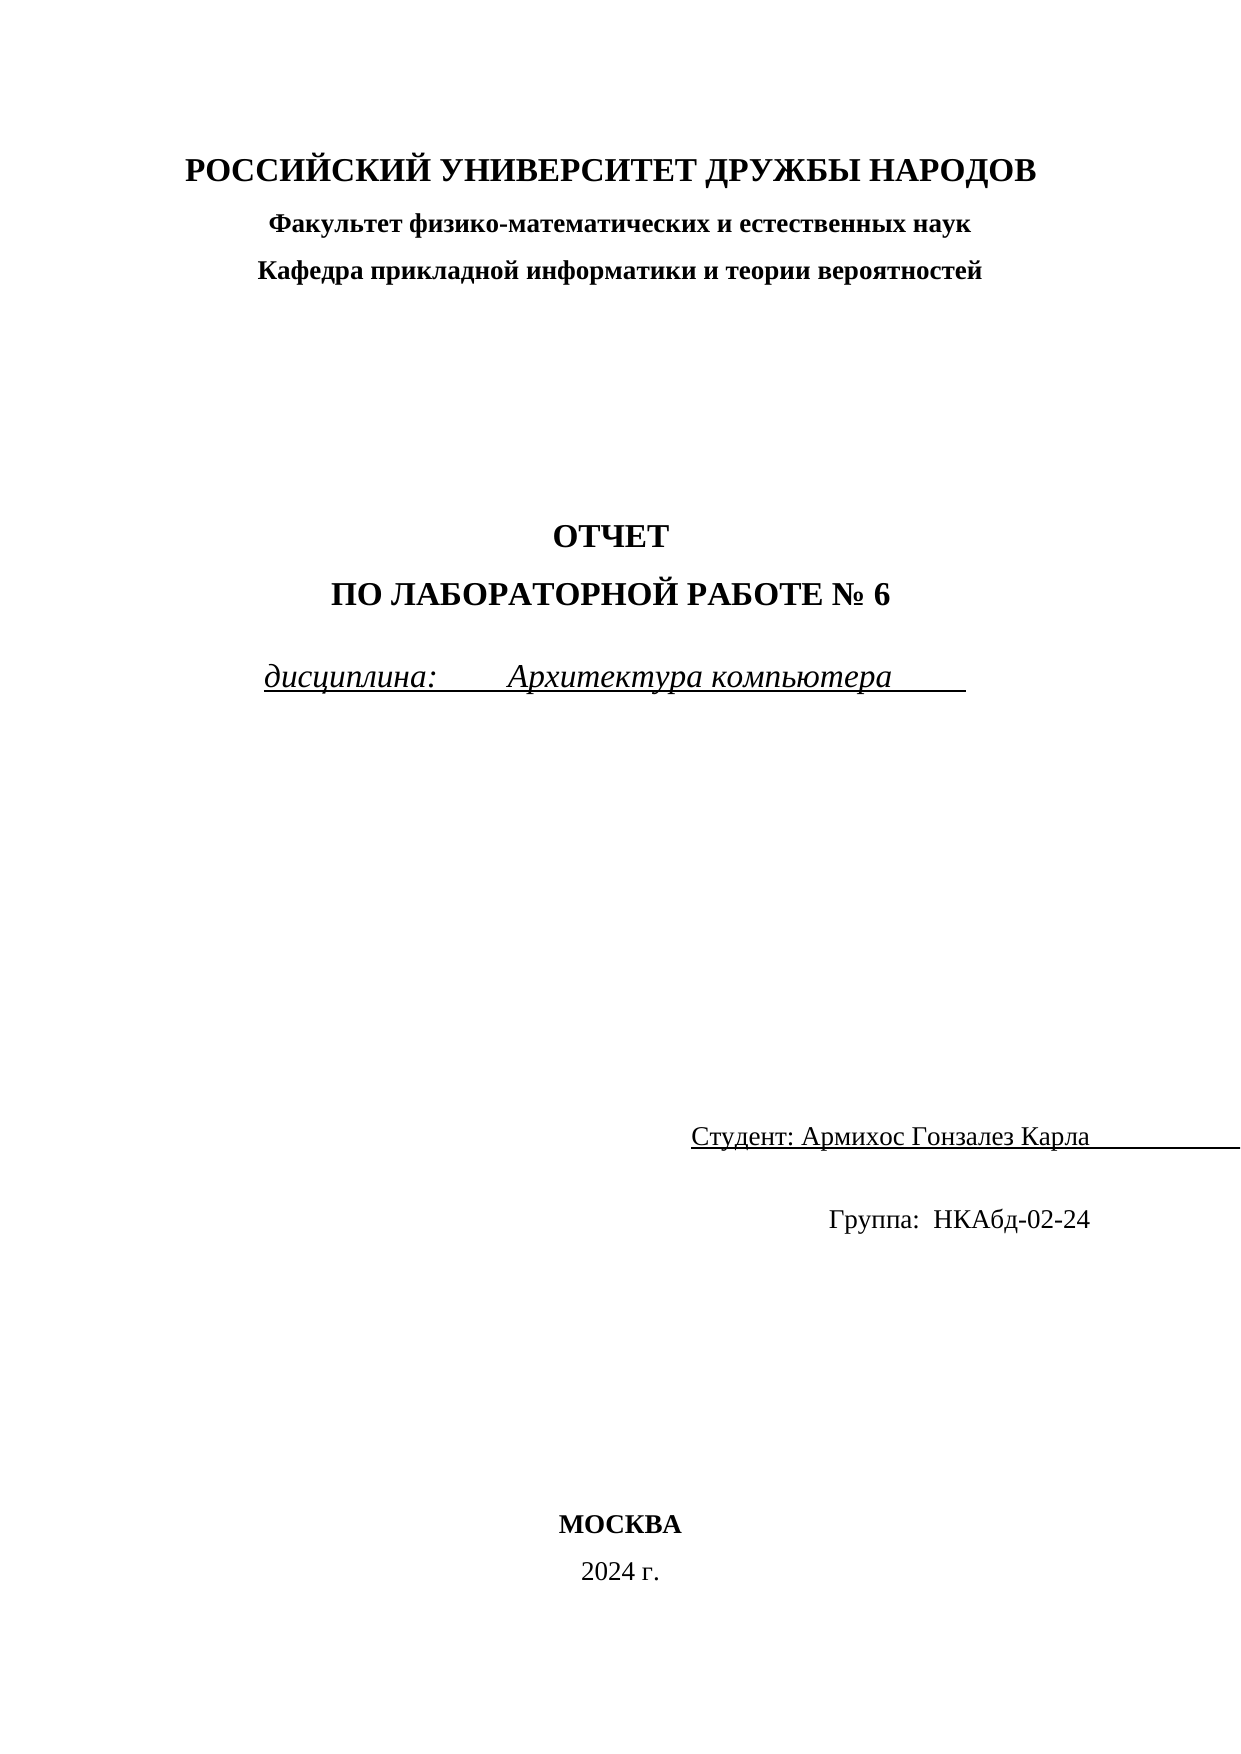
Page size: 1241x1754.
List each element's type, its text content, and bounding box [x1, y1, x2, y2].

text Кафедра прикладной информатики и теории вероятностей [150, 254, 1090, 285]
text 2024 г. [150, 1555, 1090, 1586]
text дисциплина: Архитектура компьютера [131, 656, 1090, 695]
text ПО ЛАБОРАТОРНОЙ РАБОТЕ № 6 [131, 574, 1090, 612]
text МОСКВА [150, 1508, 1090, 1539]
text РОССИЙСКИЙ УНИВЕРСИТЕТ ДРУЖБЫ НАРОДОВ [131, 150, 1090, 188]
text Группа: НКАбд-02-24 [150, 1203, 1090, 1234]
text Факультет физико-математических и естественных наук [150, 207, 1090, 239]
text Студент: Армихос Гонзалез Карла [150, 1120, 1090, 1151]
text ОТЧЕТ [131, 516, 1090, 555]
